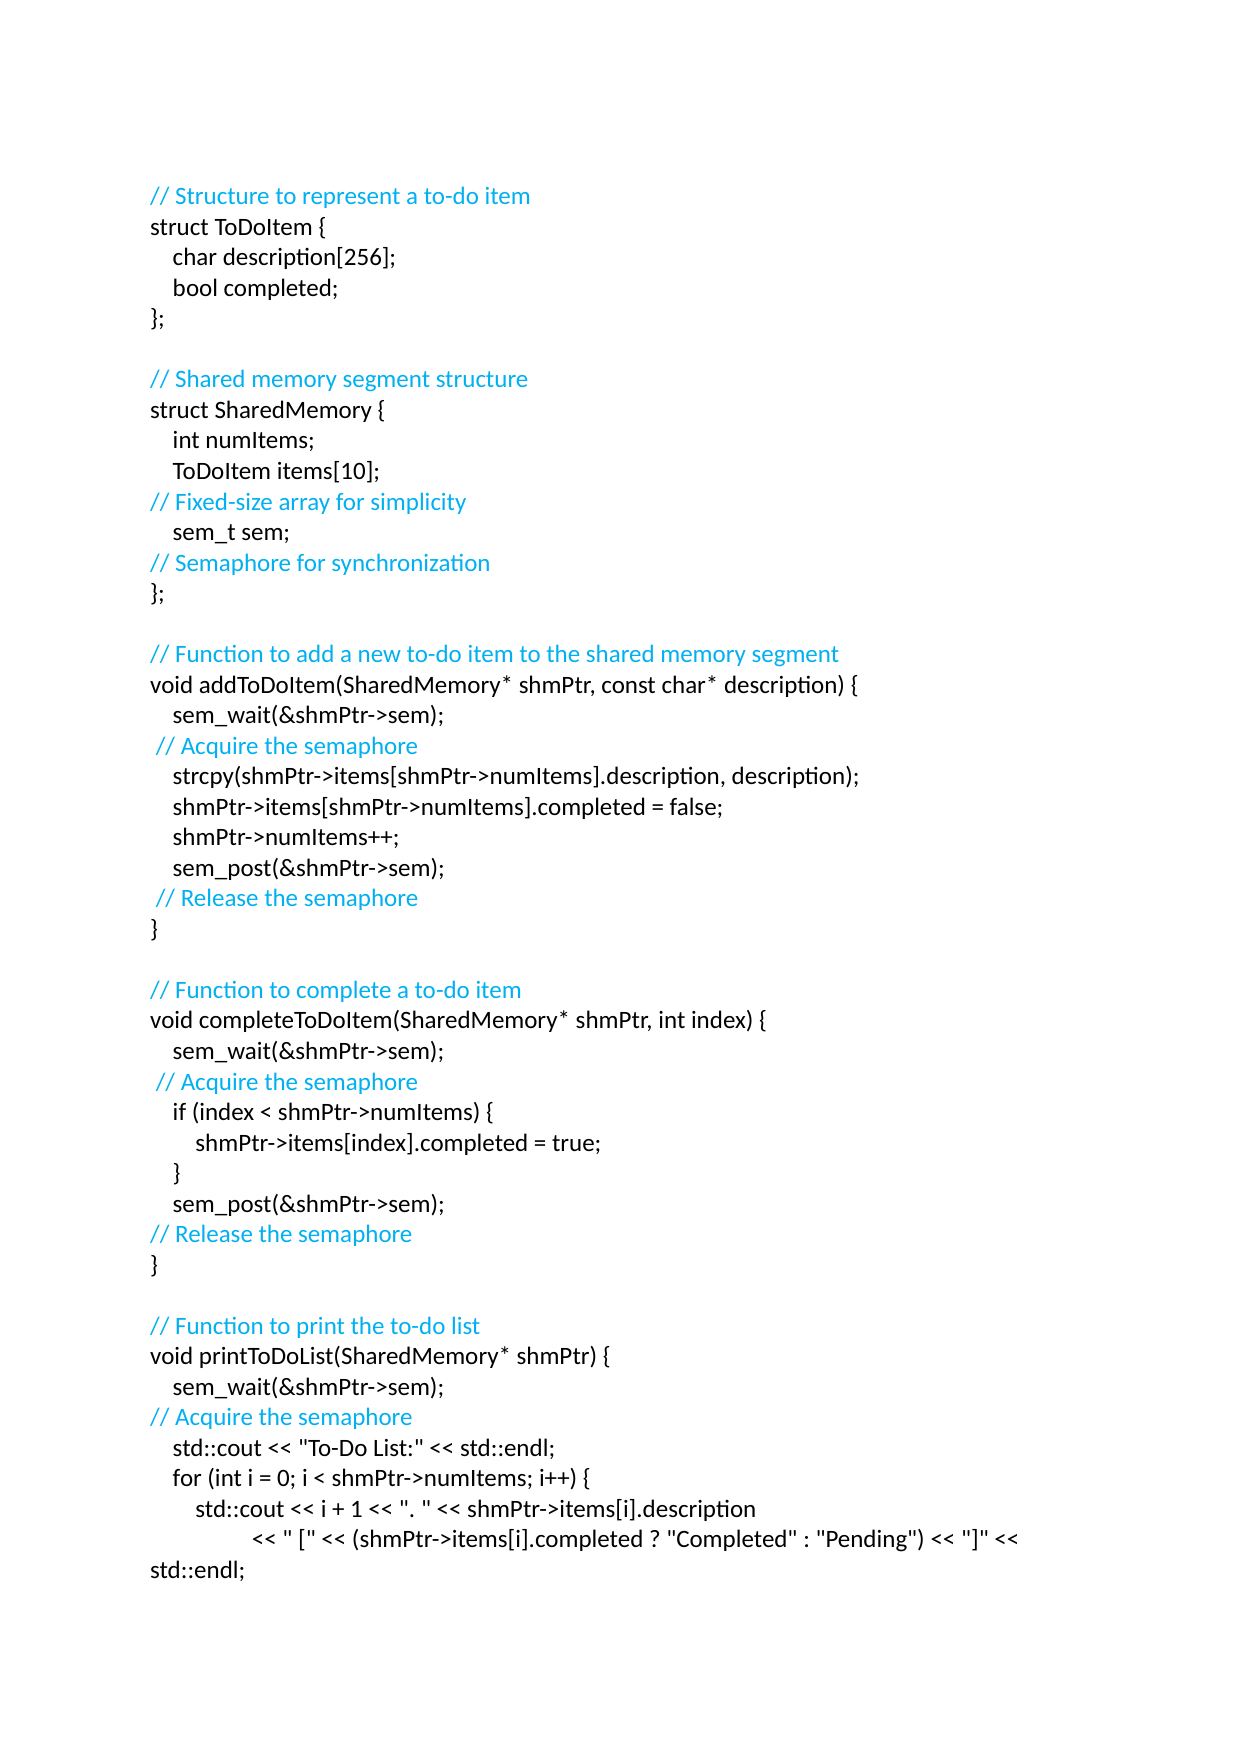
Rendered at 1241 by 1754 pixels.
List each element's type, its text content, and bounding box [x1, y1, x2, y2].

text sem_post(&shmPtr->sem); [150, 852, 1090, 882]
text } [150, 1249, 1090, 1279]
text // Release the semaphore [150, 882, 1090, 913]
text if (index < shmPtr->numItems) { [150, 1096, 1090, 1127]
text sem_t sem; [150, 516, 1090, 547]
text char description[256]; [150, 242, 1090, 272]
text // Acquire the semaphore [150, 1401, 1090, 1432]
text struct SharedMemory { [150, 394, 1090, 425]
text shmPtr->items[shmPtr->numItems].completed = false; [150, 791, 1090, 821]
text sem_wait(&shmPtr->sem); [150, 1035, 1090, 1066]
text // Function to complete a to-do item [150, 974, 1090, 1004]
text } [150, 913, 1090, 943]
text // Structure to represent a to-do item [150, 181, 1090, 211]
text void completeToDoItem(SharedMemory* shmPtr, int index) { [150, 1004, 1090, 1035]
text void addToDoItem(SharedMemory* shmPtr, const char* description) { [150, 669, 1090, 699]
text void printToDoList(SharedMemory* shmPtr) { [150, 1340, 1090, 1371]
text // Function to add a new to-do item to the shared memory segment [150, 638, 1090, 669]
text std::cout << i + 1 << ". " << shmPtr->items[i].description [150, 1493, 1090, 1523]
text } [150, 1157, 1090, 1188]
text for (int i = 0; i < shmPtr->numItems; i++) { [150, 1462, 1090, 1493]
text // Shared memory segment structure [150, 364, 1090, 394]
text // Function to print the to-do list [150, 1310, 1090, 1340]
text sem_post(&shmPtr->sem); [150, 1188, 1090, 1218]
text sem_wait(&shmPtr->sem); [150, 699, 1090, 730]
text // Fixed-size array for simplicity [150, 486, 1090, 516]
text ToDoItem items[10]; [150, 455, 1090, 486]
text strcpy(shmPtr->items[shmPtr->numItems].description, description); [150, 760, 1090, 791]
text // Semaphore for synchronization [150, 547, 1090, 577]
text shmPtr->numItems++; [150, 821, 1090, 852]
text // Release the semaphore [150, 1218, 1090, 1249]
text bool completed; [150, 272, 1090, 303]
text sem_wait(&shmPtr->sem); [150, 1371, 1090, 1401]
text std::cout << "To-Do List:" << std::endl; [150, 1432, 1090, 1462]
text // Acquire the semaphore [150, 1066, 1090, 1096]
text shmPtr->items[index].completed = true; [150, 1127, 1090, 1157]
text << " [" << (shmPtr->items[i].completed ? "Completed" : "Pending") << "]" << std::endl; [150, 1523, 1090, 1584]
text }; [150, 577, 1090, 608]
text struct ToDoItem { [150, 211, 1090, 242]
text int numItems; [150, 425, 1090, 455]
text }; [150, 303, 1090, 333]
text // Acquire the semaphore [150, 730, 1090, 760]
